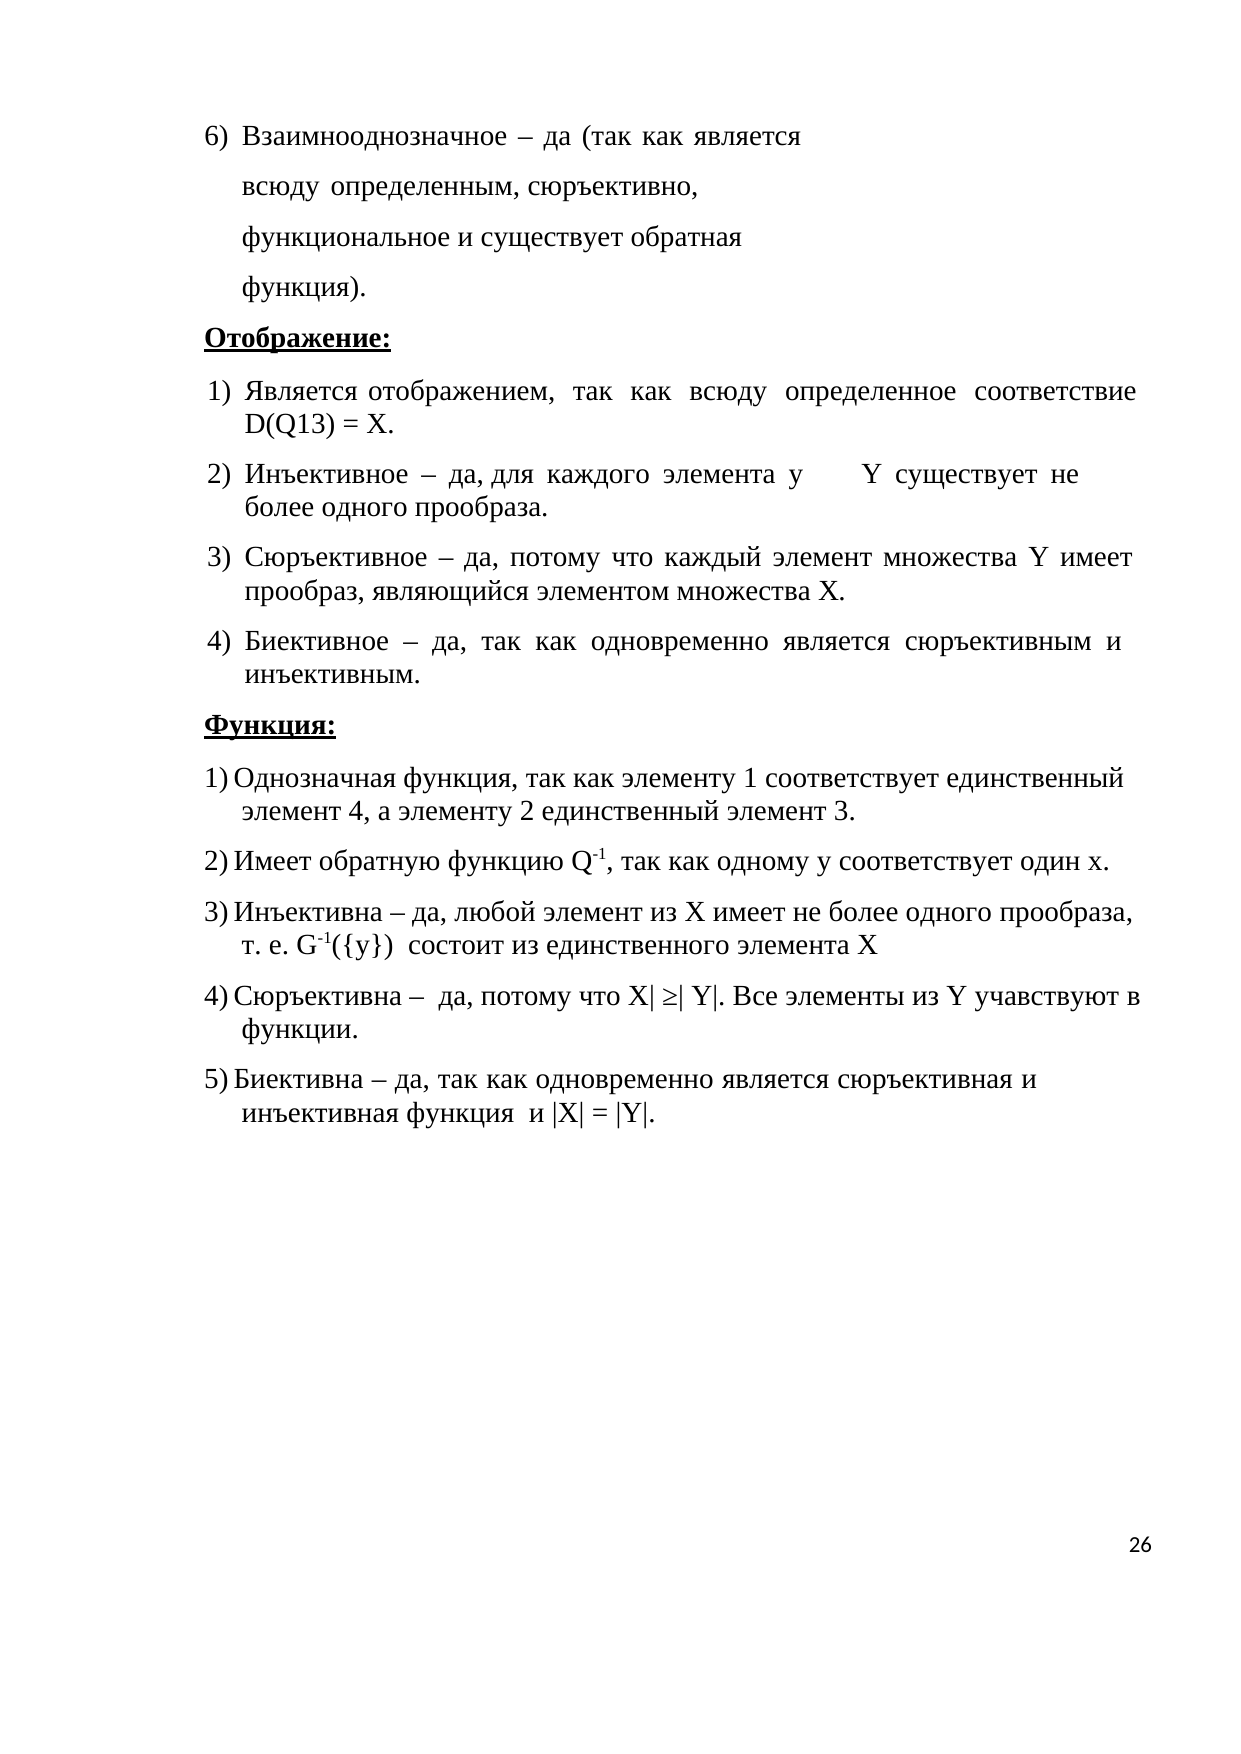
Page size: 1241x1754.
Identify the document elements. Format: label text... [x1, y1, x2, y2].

list Является отображением, так как всюду определенное соответствие D(Q13) = X. [207, 373, 1152, 440]
text Отображение: [204, 320, 1152, 353]
list Сюръективное – да, потому что каждый элемент множества Y имеет прообраз, являющийся элементом множества X. [207, 539, 1152, 607]
list Биективное – да, так как одновременно является сюръективным и инъективным. [207, 623, 1152, 690]
list Однозначная функция, так как элементу 1 соответствует единственный элемент 4, а элементу 2 единственный элемент 3. [204, 760, 1152, 827]
list Инъективна – да, любой элемент из X имеет не более одного прообраза, т. е. G-1({y}) состоит из единственного элемента X [204, 894, 1152, 961]
list Сюръективна – да, потому что X| ≥| Y|. Все элементы из Y учавствуют в функции. [204, 978, 1152, 1045]
list Взаимнооднозначное – да (так как является всюду определенным, сюръективно, функциональное и существует обратная функция). [204, 118, 856, 303]
list Инъективное – да, для каждого элемента y Y существует не более одного прообраза. [207, 456, 1152, 523]
list Биективна – да, так как одновременно является сюръективная и инъективная функция и |X| = |Y|. [204, 1062, 1152, 1129]
list Имеет обратную функцию Q-1, так как одному y соответствует один x. [204, 843, 1152, 877]
text Функция: [204, 707, 1152, 740]
